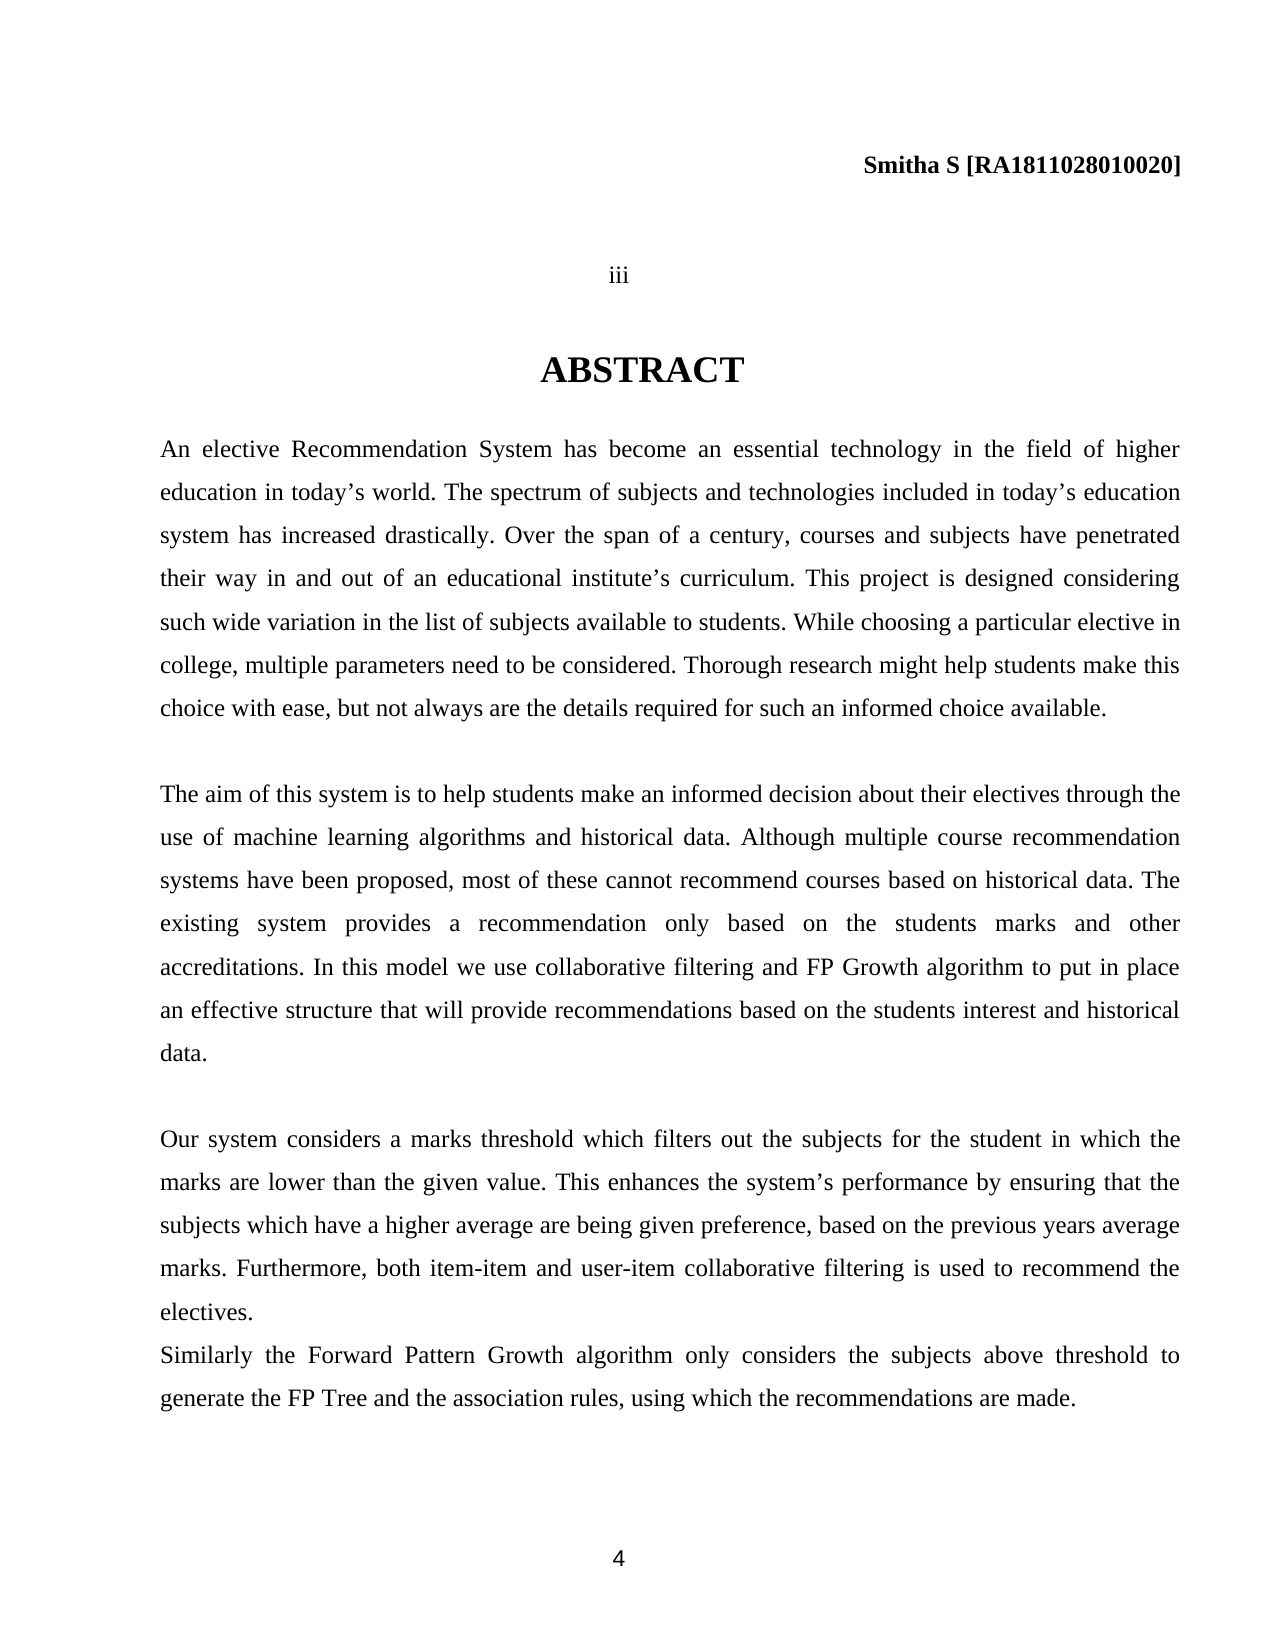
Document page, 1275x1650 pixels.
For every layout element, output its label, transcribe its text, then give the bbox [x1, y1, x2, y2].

text The aim of this system is to help students make an informed decision about their electives through the use of machine learning algorithms and historical data. Although multiple course recommendation systems have been proposed, most of these cannot recommend courses based on historical data. The existing system provides a recommendation only based on the students marks and other accreditations. In this model we use collaborative filtering and FP Growth algorithm to put in place an effective structure that will provide recommendations based on the students interest and historical data. [160, 779, 1181, 1067]
text Smitha S [RA1811028010020] [103, 150, 1181, 179]
text Our system considers a marks threshold which filters out the subjects for the student in which the marks are lower than the given value. This enhances the system’s performance by ensuring that the subjects which have a higher average are being given preference, based on the previous years average marks. Furthermore, both item-item and user-item collaborative filtering is used to recommend the electives. [160, 1124, 1181, 1325]
text iii [56, 260, 1181, 289]
text ABSTRACT [103, 348, 1181, 391]
text An elective Recommendation System has become an essential technology in the field of higher education in today’s world. The spectrum of subjects and technologies included in today’s education system has increased drastically. Over the span of a century, courses and subjects have penetrated their way in and out of an educational institute’s curriculum. This project is designed considering such wide variation in the list of subjects available to students. While choosing a particular elective in college, multiple parameters need to be considered. Thorough research might help students make this choice with ease, but not always are the details required for such an informed choice available. [160, 434, 1181, 722]
text Similarly the Forward Pattern Growth algorithm only considers the subjects above threshold to generate the FP Tree and the association rules, using which the recommendations are made. [160, 1340, 1181, 1412]
